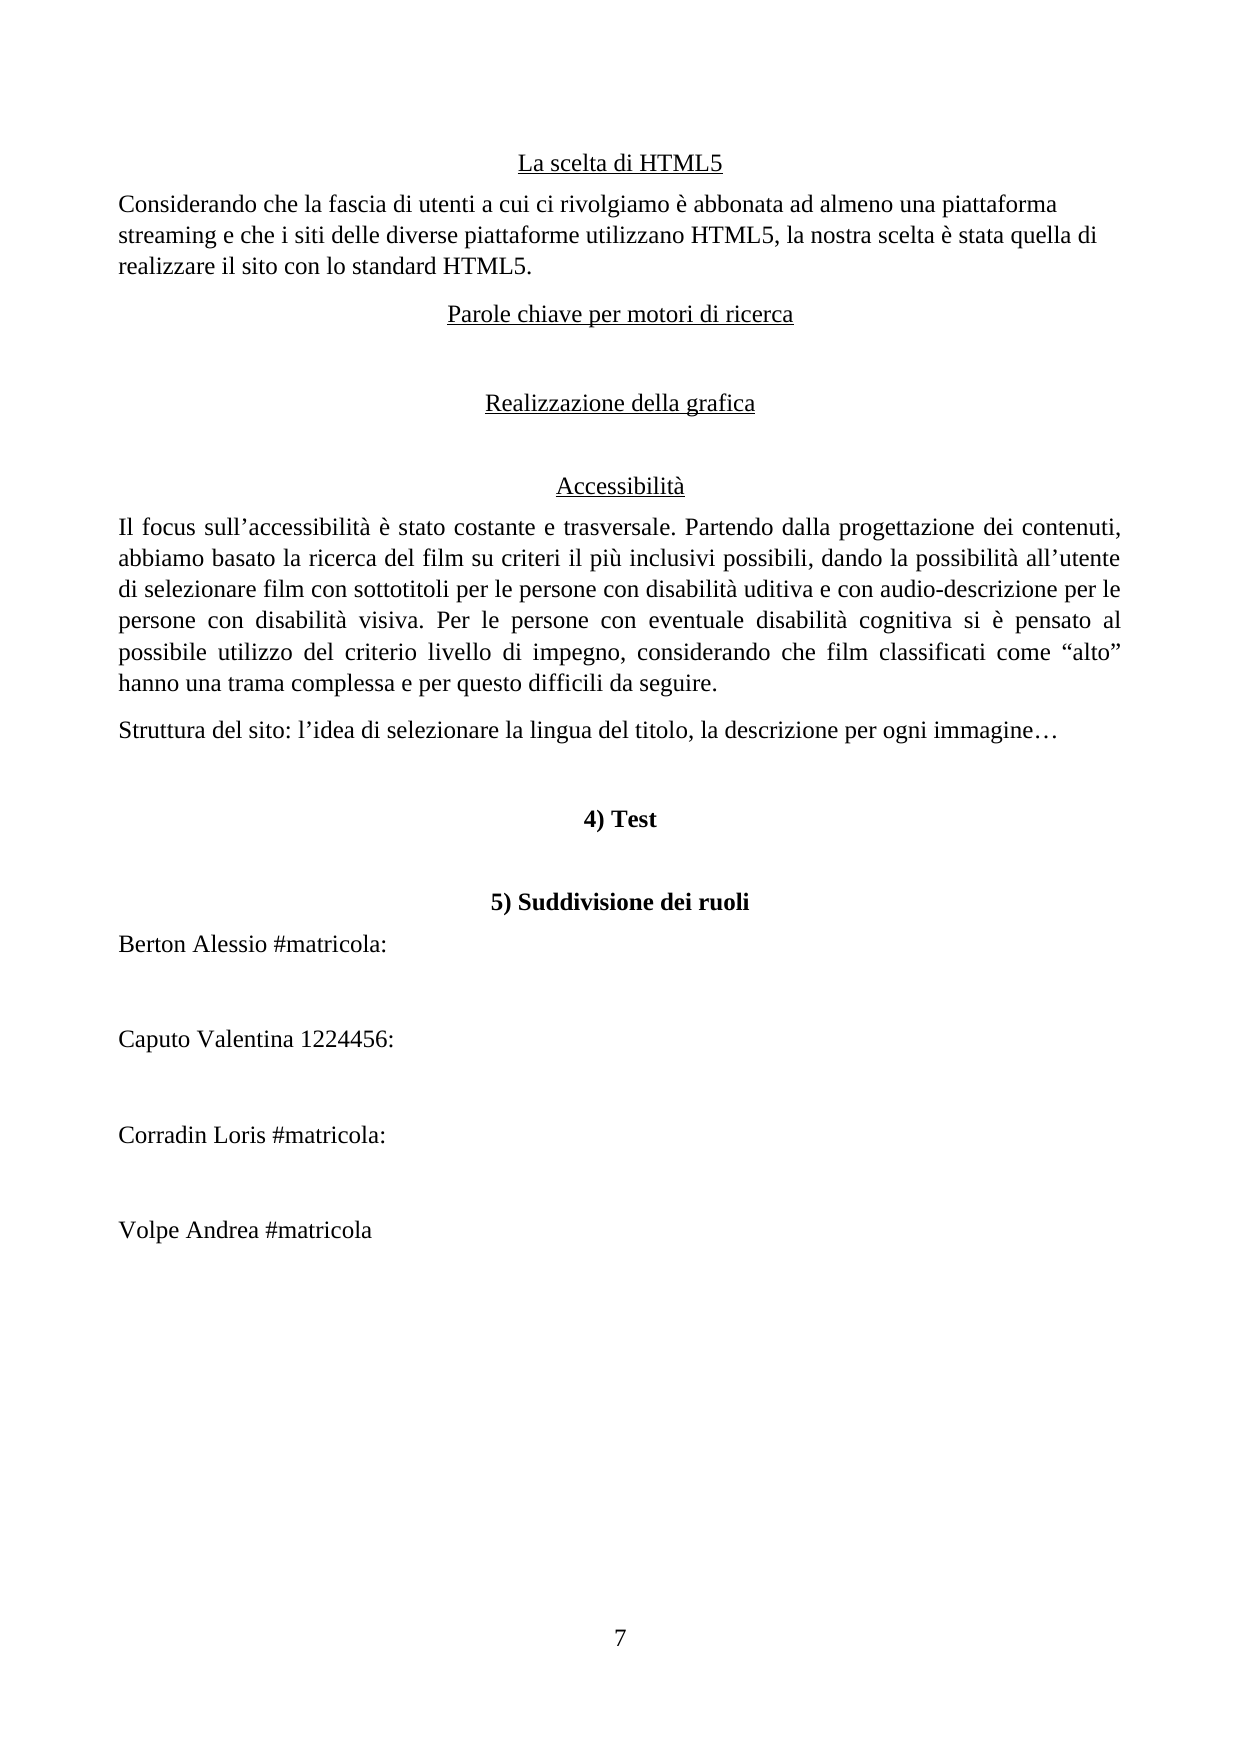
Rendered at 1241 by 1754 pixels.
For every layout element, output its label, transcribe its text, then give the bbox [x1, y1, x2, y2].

text Corradin Loris #matricola: [118, 1120, 1122, 1148]
text Volpe Andrea #matricola [118, 1215, 1122, 1244]
text Caputo Valentina 1224456: [118, 1024, 1122, 1053]
text Berton Alessio #matricola: [118, 929, 1122, 958]
text 5) Suddivisione dei ruoli [118, 887, 1122, 916]
text Parole chiave per motori di ricerca [118, 299, 1122, 328]
text Realizzazione della grafica [118, 388, 1122, 417]
text 4) Test [118, 804, 1122, 833]
text La scelta di HTML5 [118, 148, 1122, 176]
text Il focus sull’accessibilità è stato costante e trasversale. Partendo dalla progettazione dei contenuti, abbiamo basato la ricerca del film su criteri il più inclusivi possibili, dando la possibilità all’utente di selezionare film con sottotitoli per le persone con disabilità uditiva e con audio-descrizione per le persone con disabilità visiva. Per le persone con eventuale disabilità cognitiva si è pensato al possibile utilizzo del criterio livello di impegno, considerando che film classificati come “alto” hanno una trama complessa e per questo difficili da seguire. [118, 512, 1122, 696]
text Accessibilità [118, 471, 1122, 500]
text Struttura del sito: l’idea di selezionare la lingua del titolo, la descrizione per ogni immagine… [118, 715, 1122, 744]
